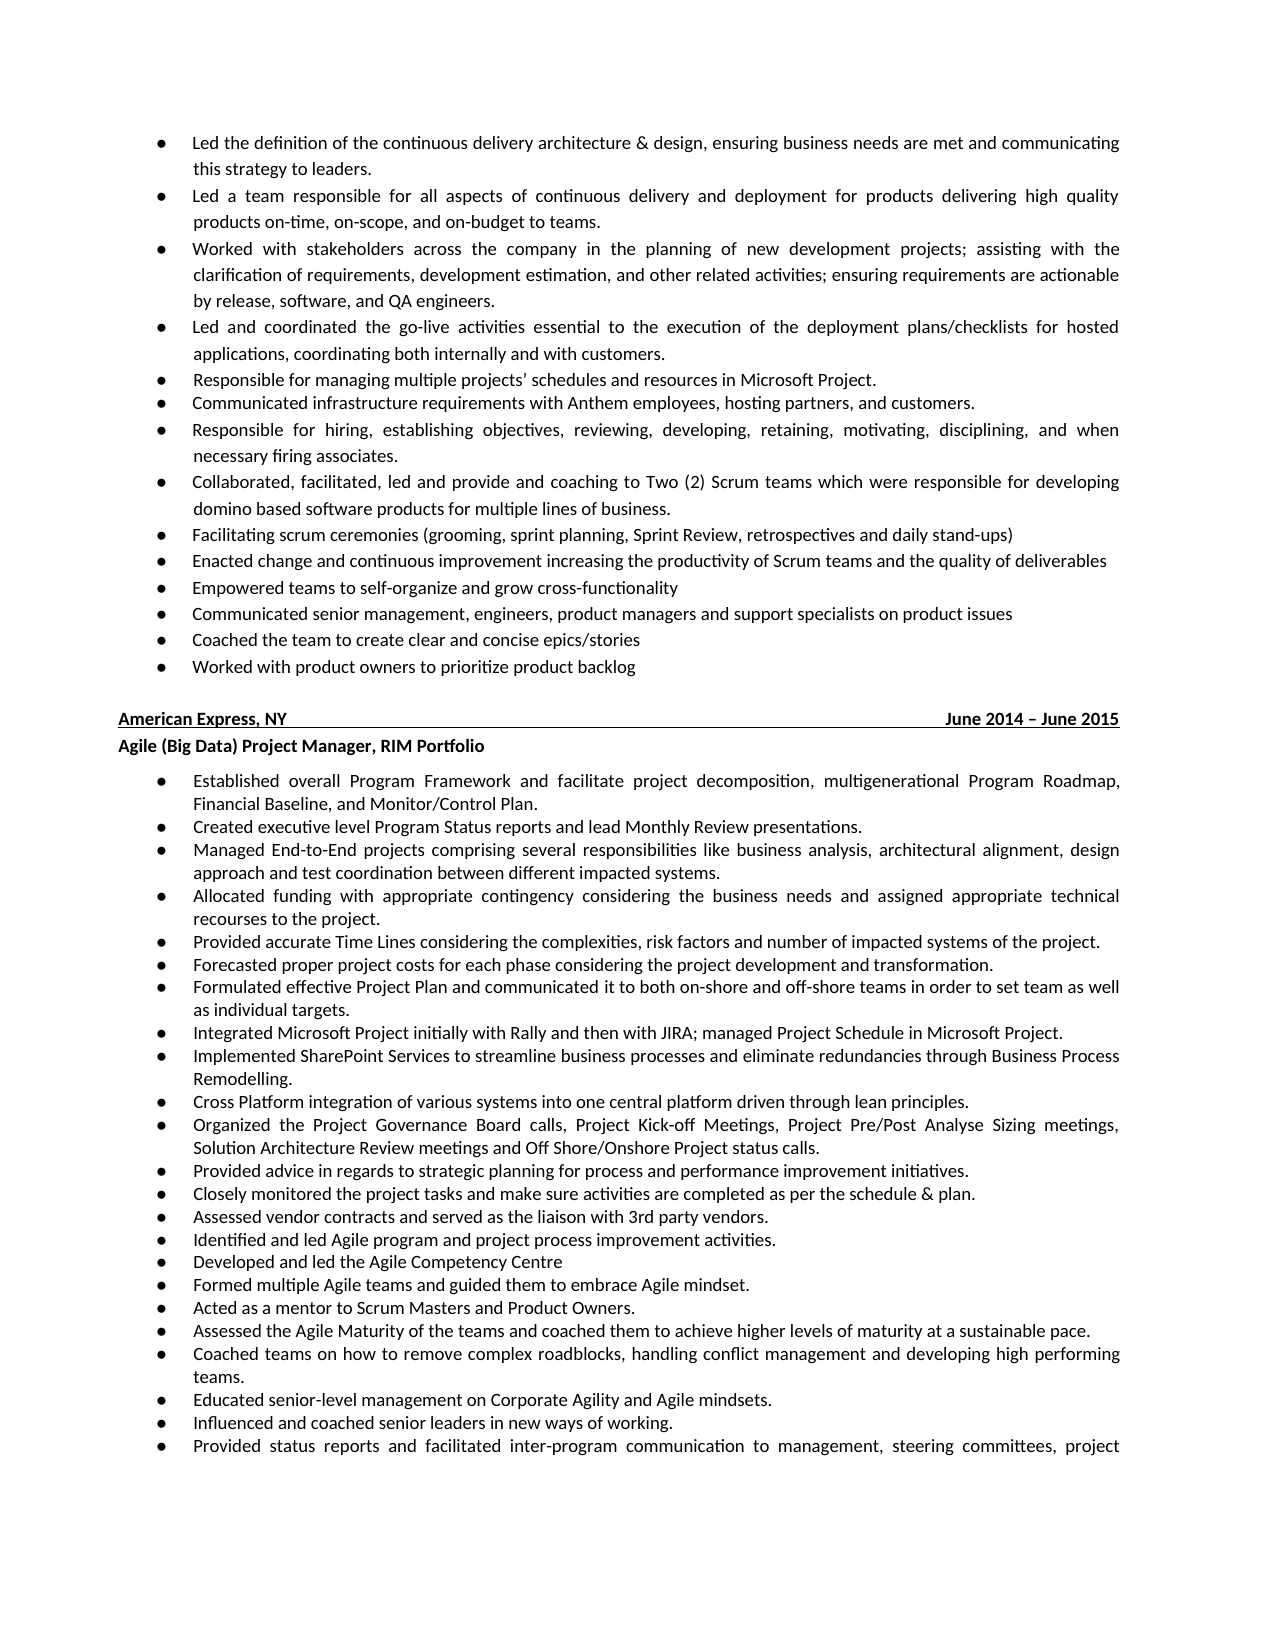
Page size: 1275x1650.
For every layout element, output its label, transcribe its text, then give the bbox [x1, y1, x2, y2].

list Educated senior-level management on Corporate Agility and Agile mindsets. [156, 1388, 1121, 1411]
list Worked with product owners to prioritize product backlog [156, 655, 1121, 678]
list Forecasted proper project costs for each phase considering the project development and transformation. [156, 953, 1121, 976]
text Agile (Big Data) Project Manager, RIM Portfolio [118, 734, 1181, 757]
list Communicated infrastructure requirements with Anthem employees, hosting partners, and customers. [156, 391, 1121, 414]
list Integrated Microsoft Project initially with Rally and then with JIRA; managed Project Schedule in Microsoft Project. [156, 1021, 1121, 1044]
list Provided advice in regards to strategic planning for process and performance improvement initiatives. [156, 1159, 1121, 1182]
list Enacted change and continuous improvement increasing the productivity of Scrum teams and the quality of deliverables [156, 549, 1121, 572]
list Identified and led Agile program and project process improvement activities. [156, 1228, 1121, 1251]
list Led a team responsible for all aspects of continuous delivery and deployment for products delivering high quality products on-time, on-scope, and on-budget to teams. [156, 184, 1121, 233]
list Worked with stakeholders across the company in the planning of new development projects; assisting with the clarification of requirements, development estimation, and other related activities; ensuring requirements are actionable by release, software, and QA engineers. [156, 237, 1121, 312]
list Influenced and coached senior leaders in new ways of working. [156, 1411, 1121, 1434]
list Assessed the Agile Maturity of the teams and coached them to achieve higher levels of maturity at a sustainable pace. [156, 1319, 1121, 1342]
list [156, 1434, 1121, 1457]
list Communicated senior management, engineers, product managers and support specialists on product issues [156, 602, 1121, 625]
list Coached the team to create clear and concise epics/stories [156, 628, 1121, 651]
list Collaborated, facilitated, led and provide and coaching to Two (2) Scrum teams which were responsible for developing domino based software products for multiple lines of business. [156, 470, 1121, 520]
list Developed and led the Agile Competency Centre [156, 1251, 1121, 1273]
text American Express, NY June 2014 – June 2015 [118, 708, 1181, 731]
list Managed End-to-End projects comprising several responsibilities like business analysis, architectural alignment, design approach and test coordination between different impacted systems. [156, 838, 1121, 884]
list Acted as a mentor to Scrum Masters and Product Owners. [156, 1296, 1121, 1319]
list Established overall Program Framework and facilitate project decomposition, multigenerational Program Roadmap, Financial Baseline, and Monitor/Control Plan. [156, 769, 1121, 815]
list Responsible for hiring, establishing objectives, reviewing, developing, retaining, motivating, disciplining, and when necessary firing associates. [156, 418, 1121, 467]
list Led and coordinated the go-live activities essential to the execution of the deployment plans/checklists for hosted applications, coordinating both internally and with customers. [156, 316, 1121, 365]
list Allocated funding with appropriate contingency considering the business needs and assigned appropriate technical recourses to the project. [156, 884, 1121, 930]
list Assessed vendor contracts and served as the liaison with 3rd party vendors. [156, 1205, 1121, 1228]
list Provided accurate Time Lines considering the complexities, risk factors and number of impacted systems of the project. [156, 930, 1121, 953]
list Facilitating scrum ceremonies (grooming, sprint planning, Sprint Review, retrospectives and daily stand-ups) [156, 523, 1121, 546]
list Led the definition of the continuous delivery architecture & design, ensuring business needs are met and communicating this strategy to leaders. [156, 131, 1121, 181]
list Cross Platform integration of various systems into one central platform driven through lean principles. [156, 1090, 1121, 1113]
list Formulated effective Project Plan and communicated it to both on-shore and off-shore teams in order to set team as well as individual targets. [156, 976, 1121, 1021]
list Empowered teams to self-organize and grow cross-functionality [156, 576, 1121, 599]
list Coached teams on how to remove complex roadblocks, handling conflict management and developing high performing teams. [156, 1342, 1121, 1388]
list Formed multiple Agile teams and guided them to embrace Agile mindset. [156, 1273, 1121, 1296]
list Created executive level Program Status reports and lead Monthly Review presentations. [156, 815, 1121, 838]
list Implemented SharePoint Services to streamline business processes and eliminate redundancies through Business Process Remodelling. [156, 1044, 1121, 1090]
list Organized the Project Governance Board calls, Project Kick-off Meetings, Project Pre/Post Analyse Sizing meetings, Solution Architecture Review meetings and Off Shore/Onshore Project status calls. [156, 1113, 1121, 1159]
list Responsible for managing multiple projects’ schedules and resources in Microsoft Project. [156, 368, 1121, 391]
list Closely monitored the project tasks and make sure activities are completed as per the schedule & plan. [156, 1182, 1121, 1205]
